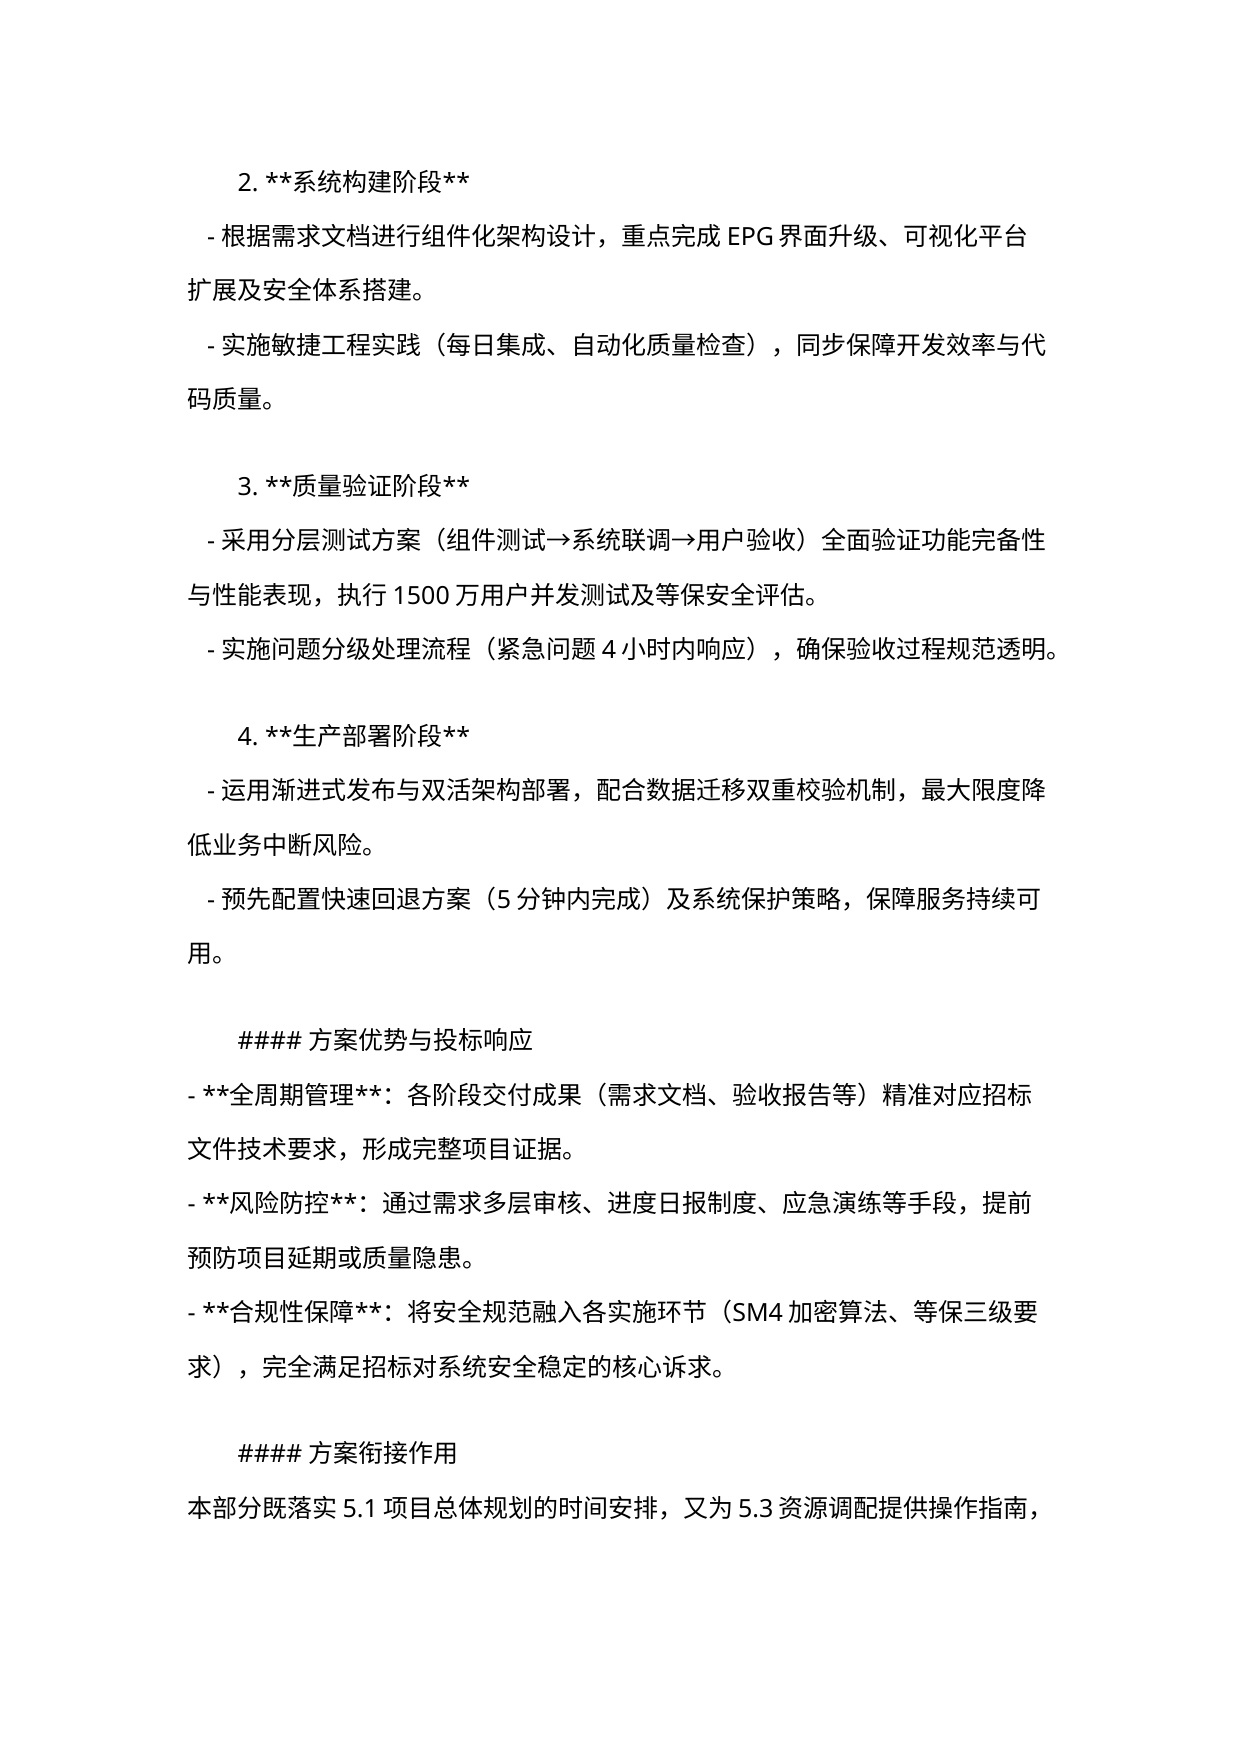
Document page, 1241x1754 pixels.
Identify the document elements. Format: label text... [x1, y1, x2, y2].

text 4. **生产部署阶段** - 运用渐进式发布与双活架构部署，配合数据迁移双重校验机制，最大限度降低业务中断风险。 - 预先配置快速回退方案（5分钟内完成）及系统保护策略，保障服务持续可用。 [187, 716, 1053, 970]
text #### 方案优势与投标响应 - **全周期管理**：各阶段交付成果（需求文档、验收报告等）精准对应招标文件技术要求，形成完整项目证据。 - **风险防控**：通过需求多层审核、进度日报制度、应急演练等手段，提前预防项目延期或质量隐患。 - **合规性保障**：将安全规范融入各实施环节（SM4加密算法、等保三级要求），完全满足招标对系统安全稳定的核心诉求。 [187, 1021, 1053, 1383]
text 3. **质量验证阶段** - 采用分层测试方案（组件测试→系统联调→用户验收）全面验证功能完备性与性能表现，执行1500万用户并发测试及等保安全评估。 - 实施问题分级处理流程（紧急问题4小时内响应），确保验收过程规范透明。 [187, 466, 1053, 666]
text 2. **系统构建阶段** - 根据需求文档进行组件化架构设计，重点完成EPG界面升级、可视化平台扩展及安全体系搭建。 - 实施敏捷工程实践（每日集成、自动化质量检查），同步保障开发效率与代码质量。 [187, 162, 1053, 416]
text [187, 1434, 1053, 1524]
